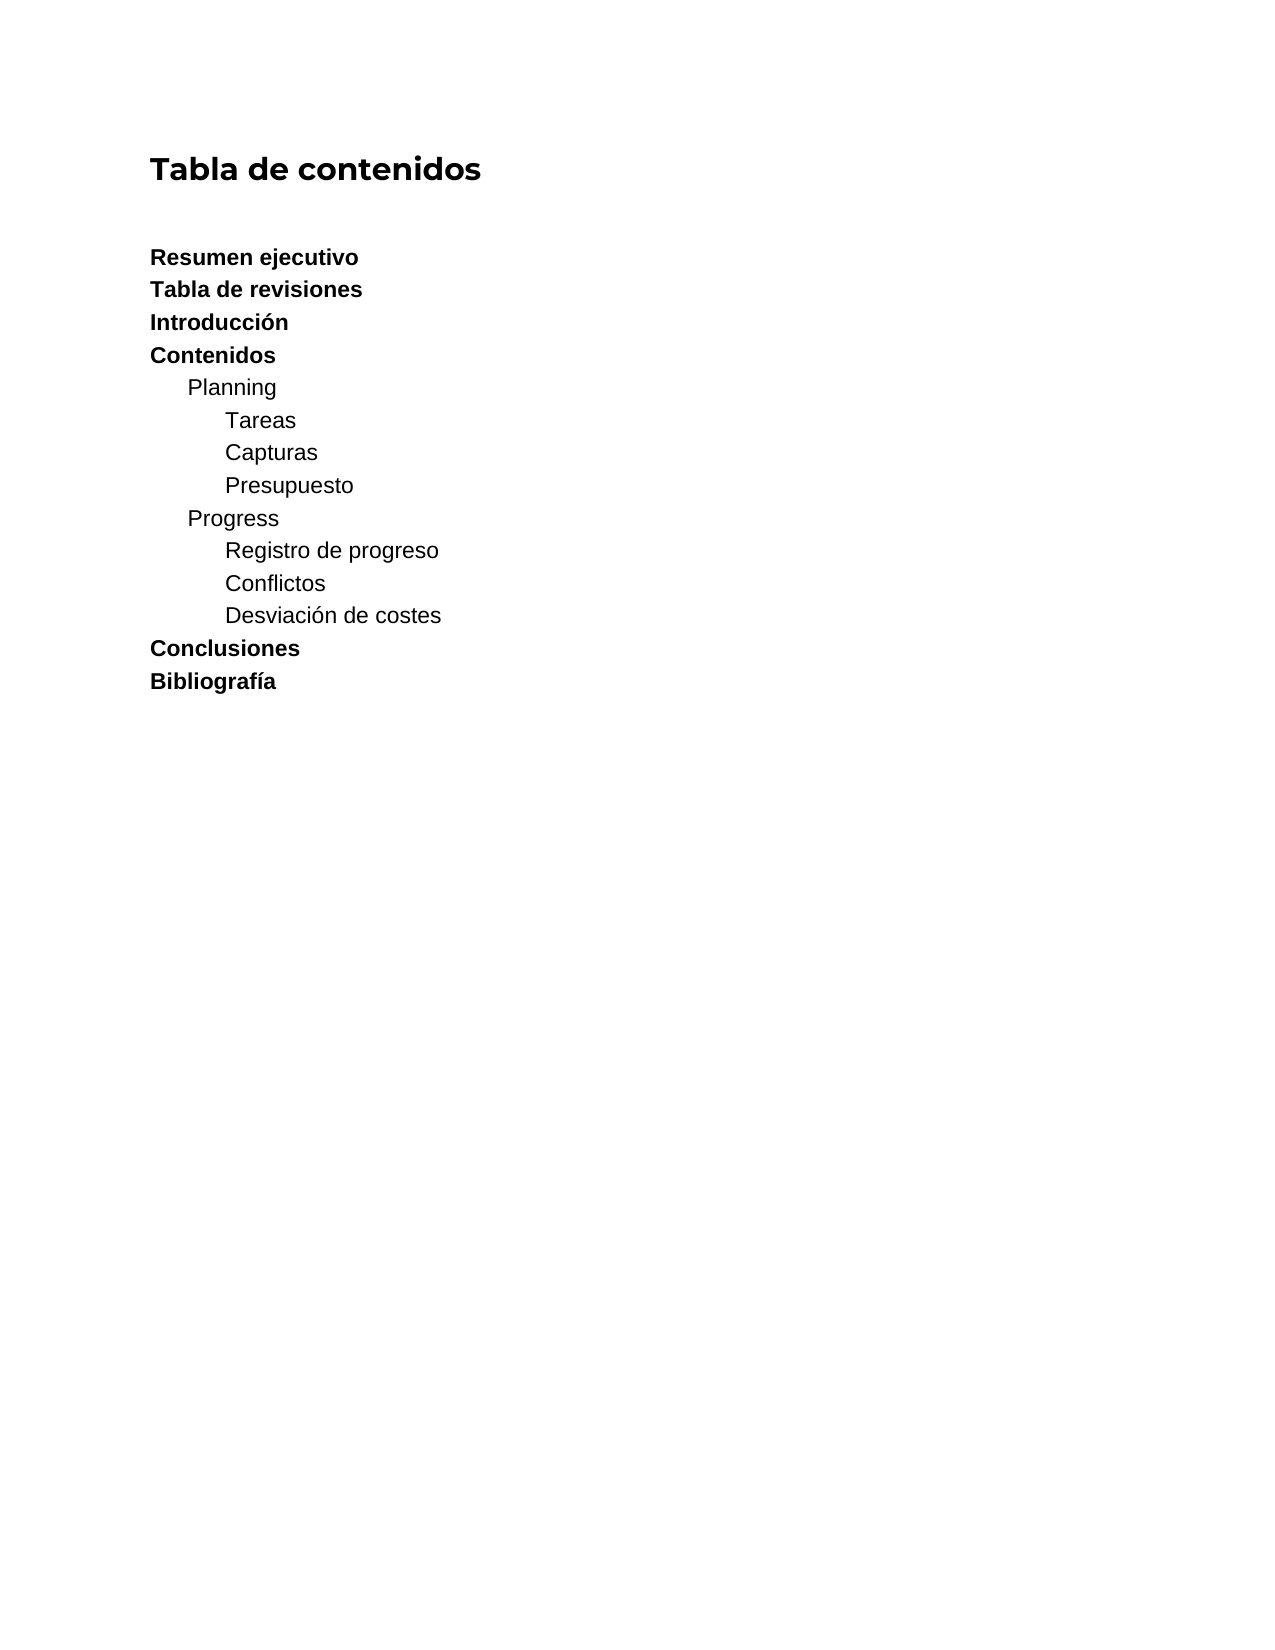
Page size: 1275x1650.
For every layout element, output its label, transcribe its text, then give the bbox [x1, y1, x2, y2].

text Tabla de contenidos [150, 150, 1125, 188]
